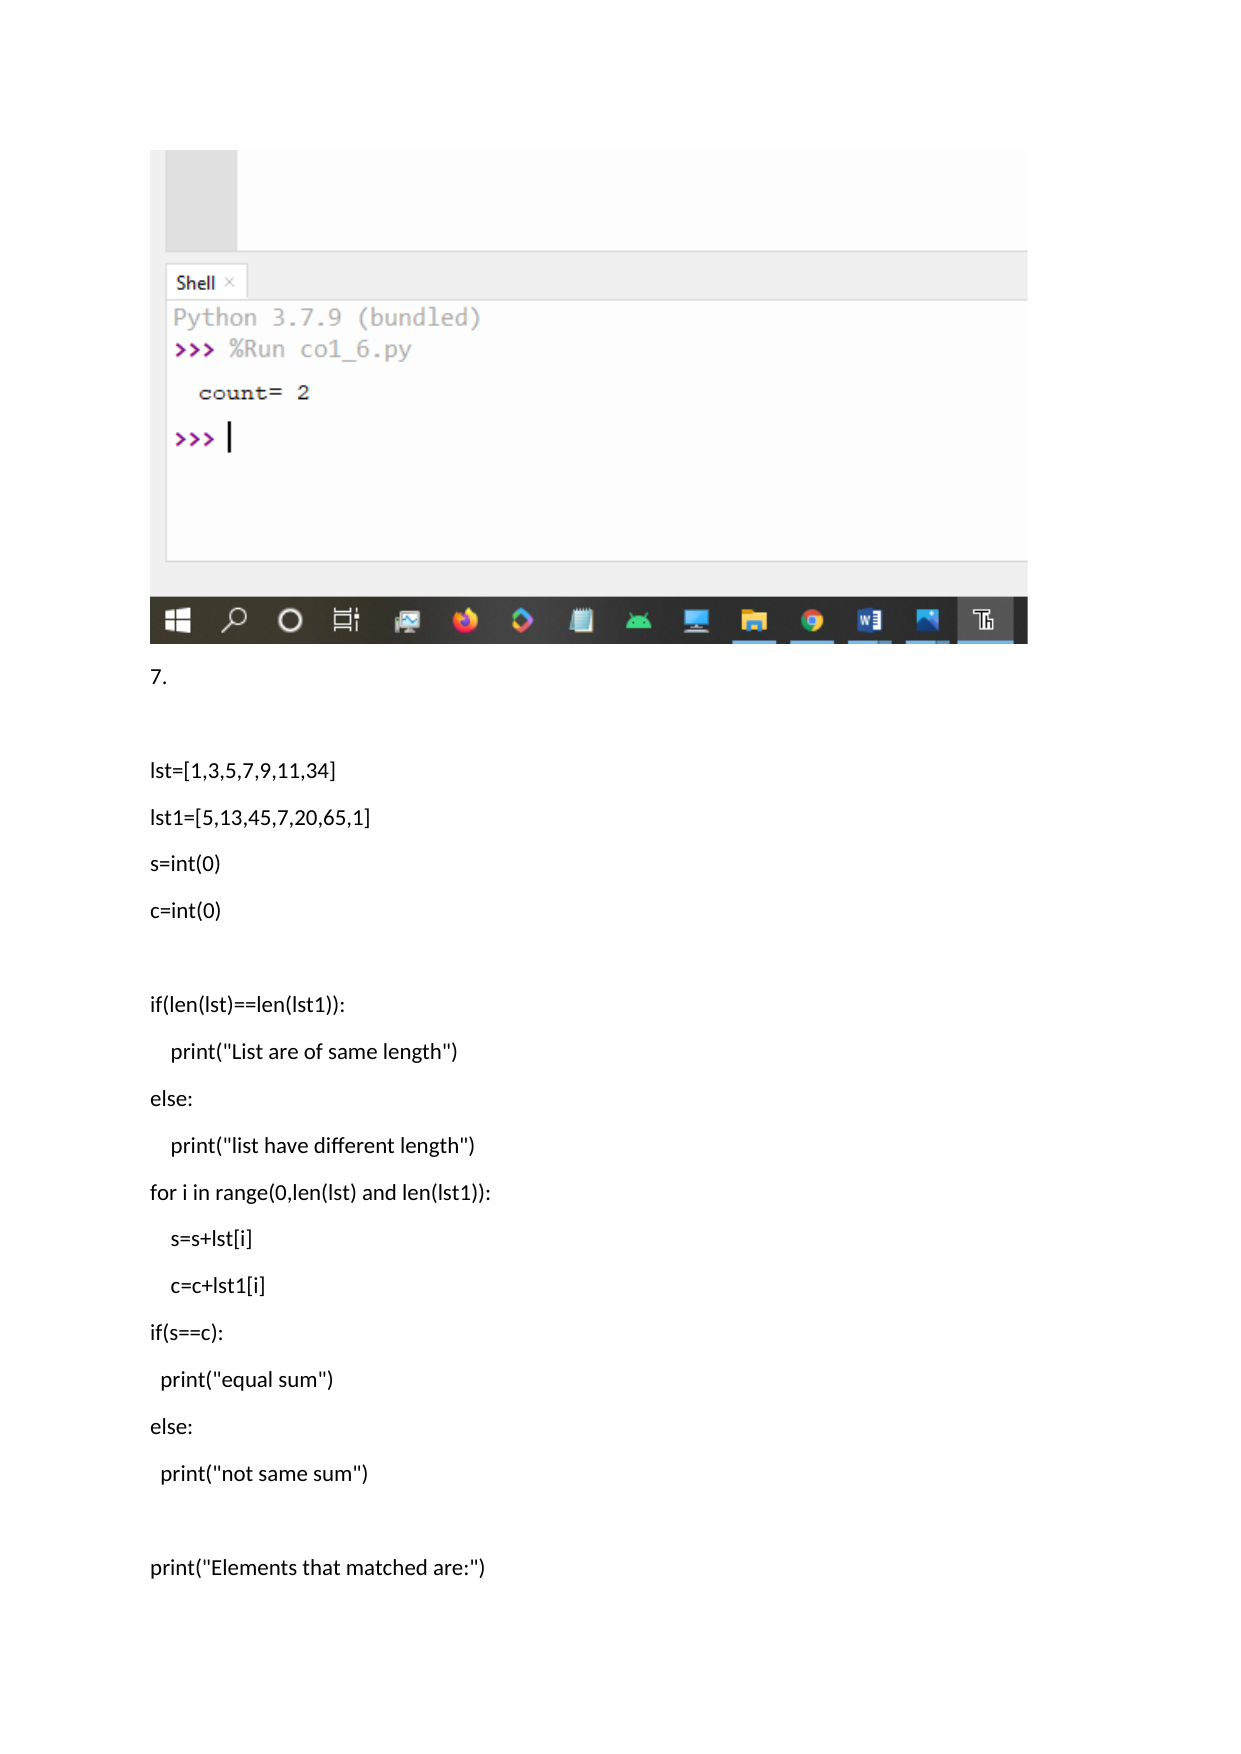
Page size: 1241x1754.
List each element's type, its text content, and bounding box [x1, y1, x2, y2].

text s=s+lst[i] [150, 1224, 1090, 1252]
text print("Elements that matched are:") [150, 1553, 1090, 1581]
text c=int(0) [150, 896, 1090, 924]
text lst1=[5,13,45,7,20,65,1] [150, 803, 1090, 831]
picture [150, 150, 1028, 644]
text 7. [150, 662, 1090, 690]
text print("not same sum") [150, 1459, 1090, 1487]
text for i in range(0,len(lst) and len(lst1)): [150, 1178, 1090, 1206]
text lst=[1,3,5,7,9,11,34] [150, 756, 1090, 784]
text else: [150, 1412, 1090, 1440]
text if(len(lst)==len(lst1)): [150, 990, 1090, 1018]
text print("List are of same length") [150, 1037, 1090, 1065]
text if(s==c): [150, 1318, 1090, 1346]
text else: [150, 1084, 1090, 1112]
text print("equal sum") [150, 1365, 1090, 1393]
text c=c+lst1[i] [150, 1271, 1090, 1299]
text s=int(0) [150, 849, 1090, 877]
text print("list have different length") [150, 1131, 1090, 1159]
